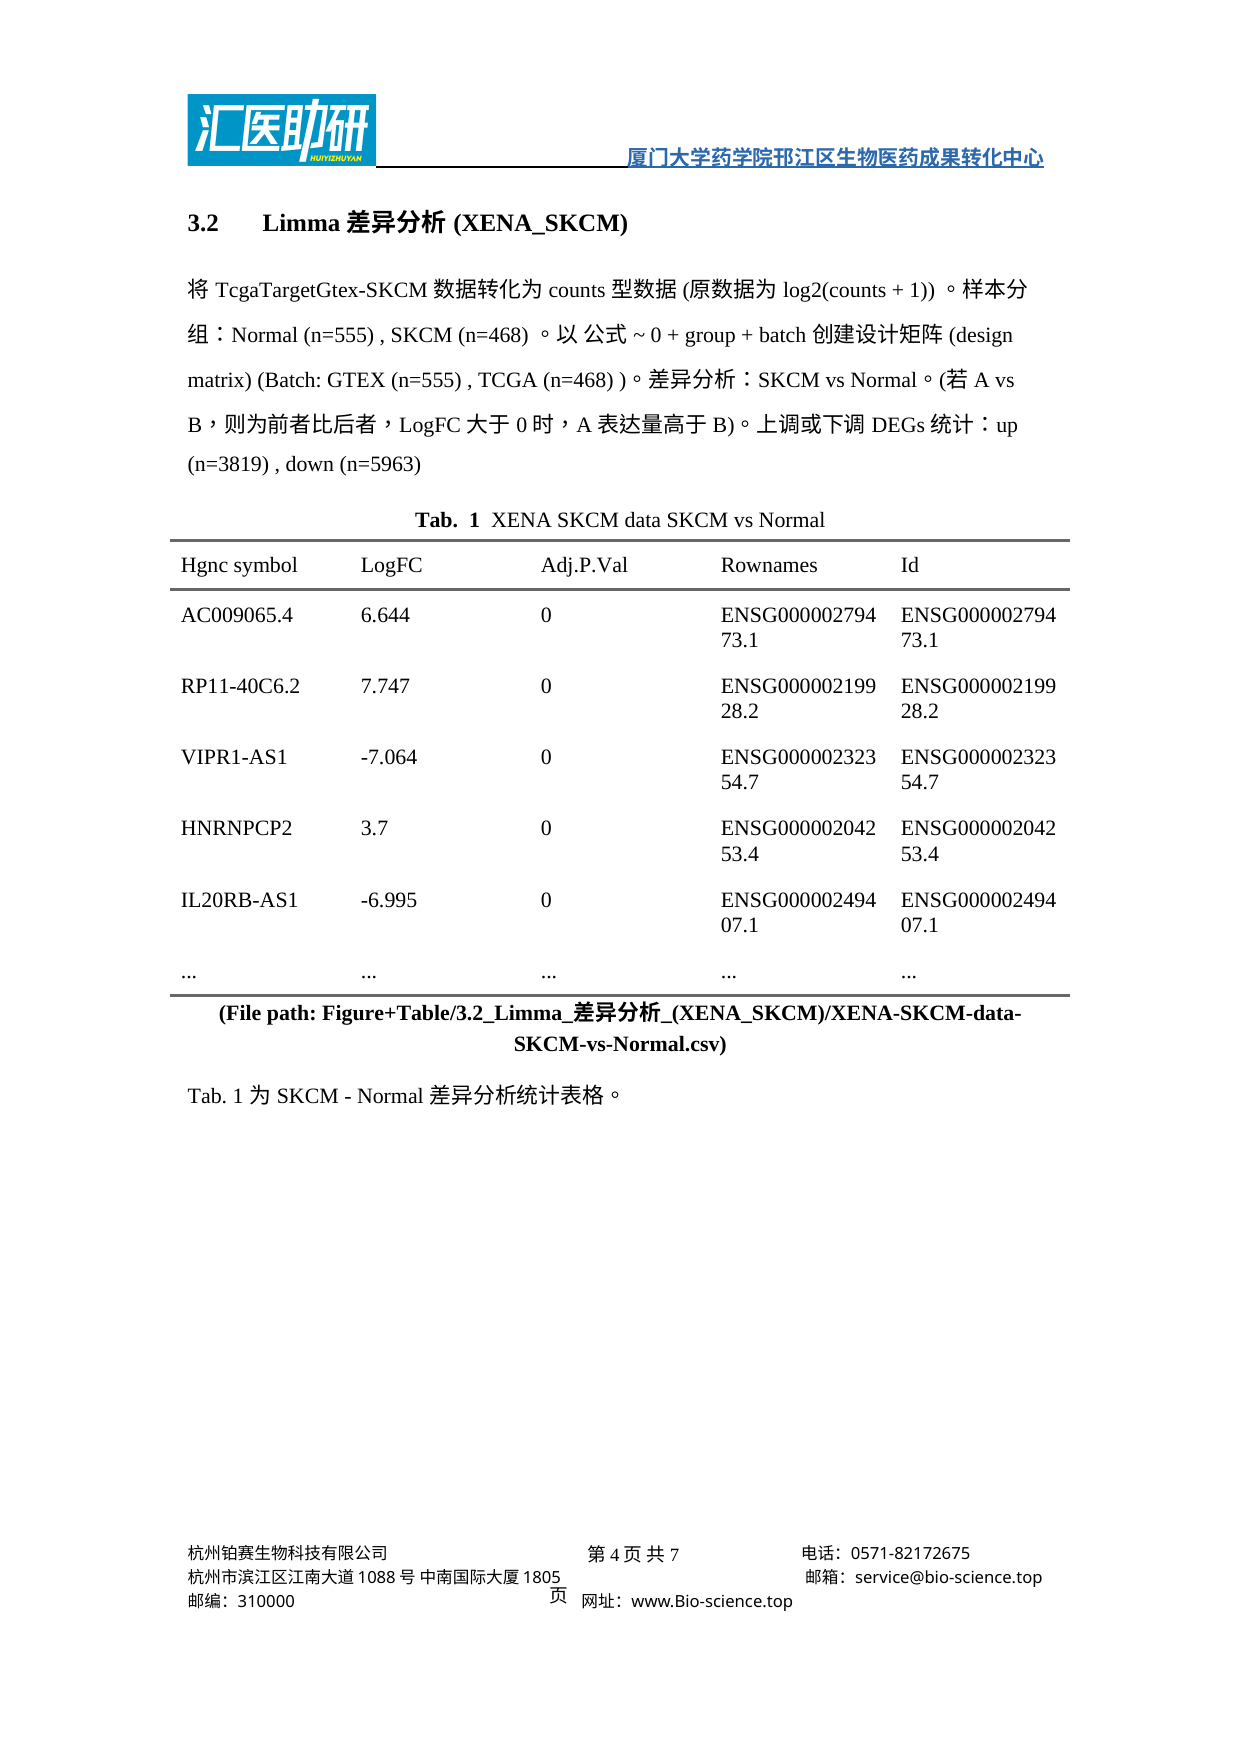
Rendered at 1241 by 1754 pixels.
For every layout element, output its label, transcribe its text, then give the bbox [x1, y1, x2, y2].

picture [204, 106, 210, 114]
table_cell ... [710, 948, 890, 993]
table_cell 0 [530, 663, 710, 734]
table_cell 6.644 [350, 591, 530, 662]
table_header LogFC [350, 542, 530, 588]
table_cell ... [890, 948, 1070, 993]
table_cell ... [530, 948, 710, 993]
table_cell 0 [530, 805, 710, 876]
table_header Id [890, 542, 1070, 588]
picture [201, 118, 208, 127]
table_cell VIPR1-AS1 [170, 734, 350, 805]
picture [196, 131, 208, 150]
table_cell 0 [530, 876, 710, 947]
text 将 TcgaTargetGtex-SKCM 数据转化为 counts 型数据 (原数据为 log2(counts + 1)) 。样本分组：Normal (n=555) , SKCM (n=468) 。以 公式 ~ 0 + group + batch 创建设计矩阵 (design matrix) (Batch: GTEX (n=555) , TCGA (n=468) )。差异分析：SKCM vs Normal。(若 A vs B，则为前者比后者，LogFC 大于 0 时，A 表达量高于 B)。上调或下调 DEGs 统计：up (n=3819) , down (n=5963) [187, 274, 1053, 476]
subtitle 3.2 Limma 差异分析 (XENA_SKCM) [187, 205, 1053, 239]
table_cell HNRNPCP2 [170, 805, 350, 876]
table_cell 0 [530, 734, 710, 805]
table_header Rownames [710, 542, 890, 588]
table_cell ENSG00000219928.2 [890, 663, 1070, 734]
table_cell ENSG00000279473.1 [890, 591, 1070, 662]
table_cell ENSG00000249407.1 [710, 876, 890, 947]
table_cell ... [350, 948, 530, 993]
table_cell AC009065.4 [170, 591, 350, 662]
picture [210, 106, 243, 150]
text Tab. 1 XENA SKCM data SKCM vs Normal [194, 507, 1046, 533]
text Tab. 1 为 SKCM - Normal 差异分析统计表格。 [187, 1080, 1053, 1110]
table_cell -7.064 [350, 734, 530, 805]
picture [327, 106, 368, 150]
text (File path: Figure+Table/3.2_Limma_差异分析_(XENA_SKCM)/XENA-SKCM-data-SKCM-vs-Normal.csv) [187, 997, 1053, 1057]
table_cell ENSG00000204253.4 [890, 805, 1070, 876]
table_cell ENSG00000232354.7 [710, 734, 890, 805]
table_cell ENSG00000219928.2 [710, 663, 890, 734]
table_cell ... [170, 948, 350, 993]
table_cell 3.7 [350, 805, 530, 876]
table_cell 0 [530, 591, 710, 662]
table_cell RP11-40C6.2 [170, 663, 350, 734]
table_header Hgnc symbol [170, 542, 350, 588]
table_cell ENSG00000279473.1 [710, 591, 890, 662]
table_cell ENSG00000232354.7 [890, 734, 1070, 805]
picture [282, 99, 327, 161]
table_cell ENSG00000204253.4 [710, 805, 890, 876]
picture [243, 106, 284, 150]
table_cell ENSG00000249407.1 [890, 876, 1070, 947]
table_cell -6.995 [350, 876, 530, 947]
table_cell IL20RB-AS1 [170, 876, 350, 947]
table_cell 7.747 [350, 663, 530, 734]
table_header Adj.P.Val [530, 542, 710, 588]
